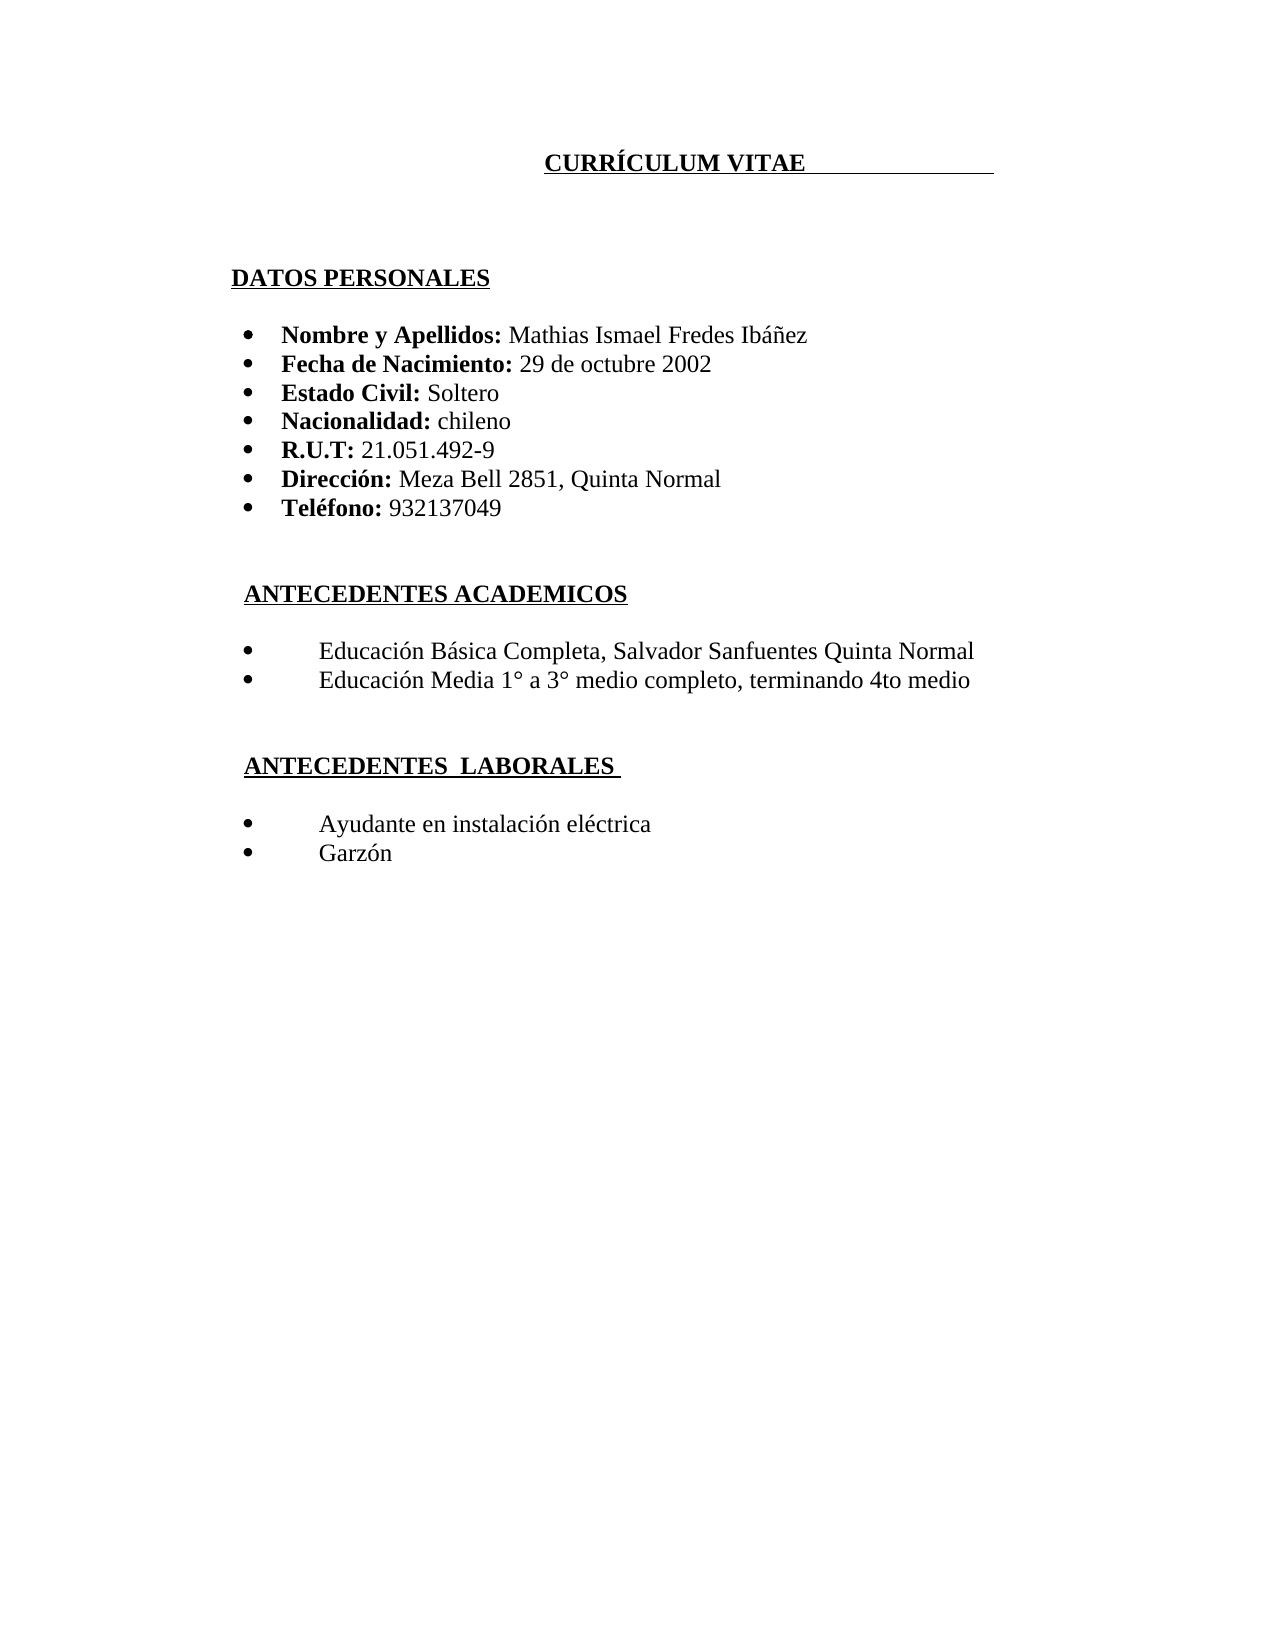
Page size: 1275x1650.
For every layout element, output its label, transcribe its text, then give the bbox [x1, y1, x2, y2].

text ANTECEDENTES LABORALES [244, 751, 1144, 780]
list Educación Media 1° a 3° medio completo, terminando 4to medio [244, 665, 1144, 694]
list Dirección: Meza Bell 2851, Quinta Normal [244, 464, 1144, 493]
list Teléfono: 932137049 [244, 493, 1144, 521]
list Nombre y Apellidos: Mathias Ismael Fredes Ibáñez [244, 320, 1144, 349]
list Estado Civil: Soltero [244, 378, 1144, 406]
text CURRÍCULUM VITAE [206, 148, 1144, 176]
list Fecha de Nacimiento: 29 de octubre 2002 [244, 349, 1144, 378]
text DATOS PERSONALES [206, 263, 1144, 291]
list Ayudante en instalación eléctrica [244, 809, 1144, 838]
list Educación Básica Completa, Salvador Sanfuentes Quinta Normal [244, 636, 1144, 665]
list Nacionalidad: chileno [244, 406, 1144, 435]
list R.U.T: 21.051.492-9 [244, 435, 1144, 464]
text ANTECEDENTES ACADEMICOS [225, 579, 1144, 608]
list Garzón [244, 838, 1144, 866]
